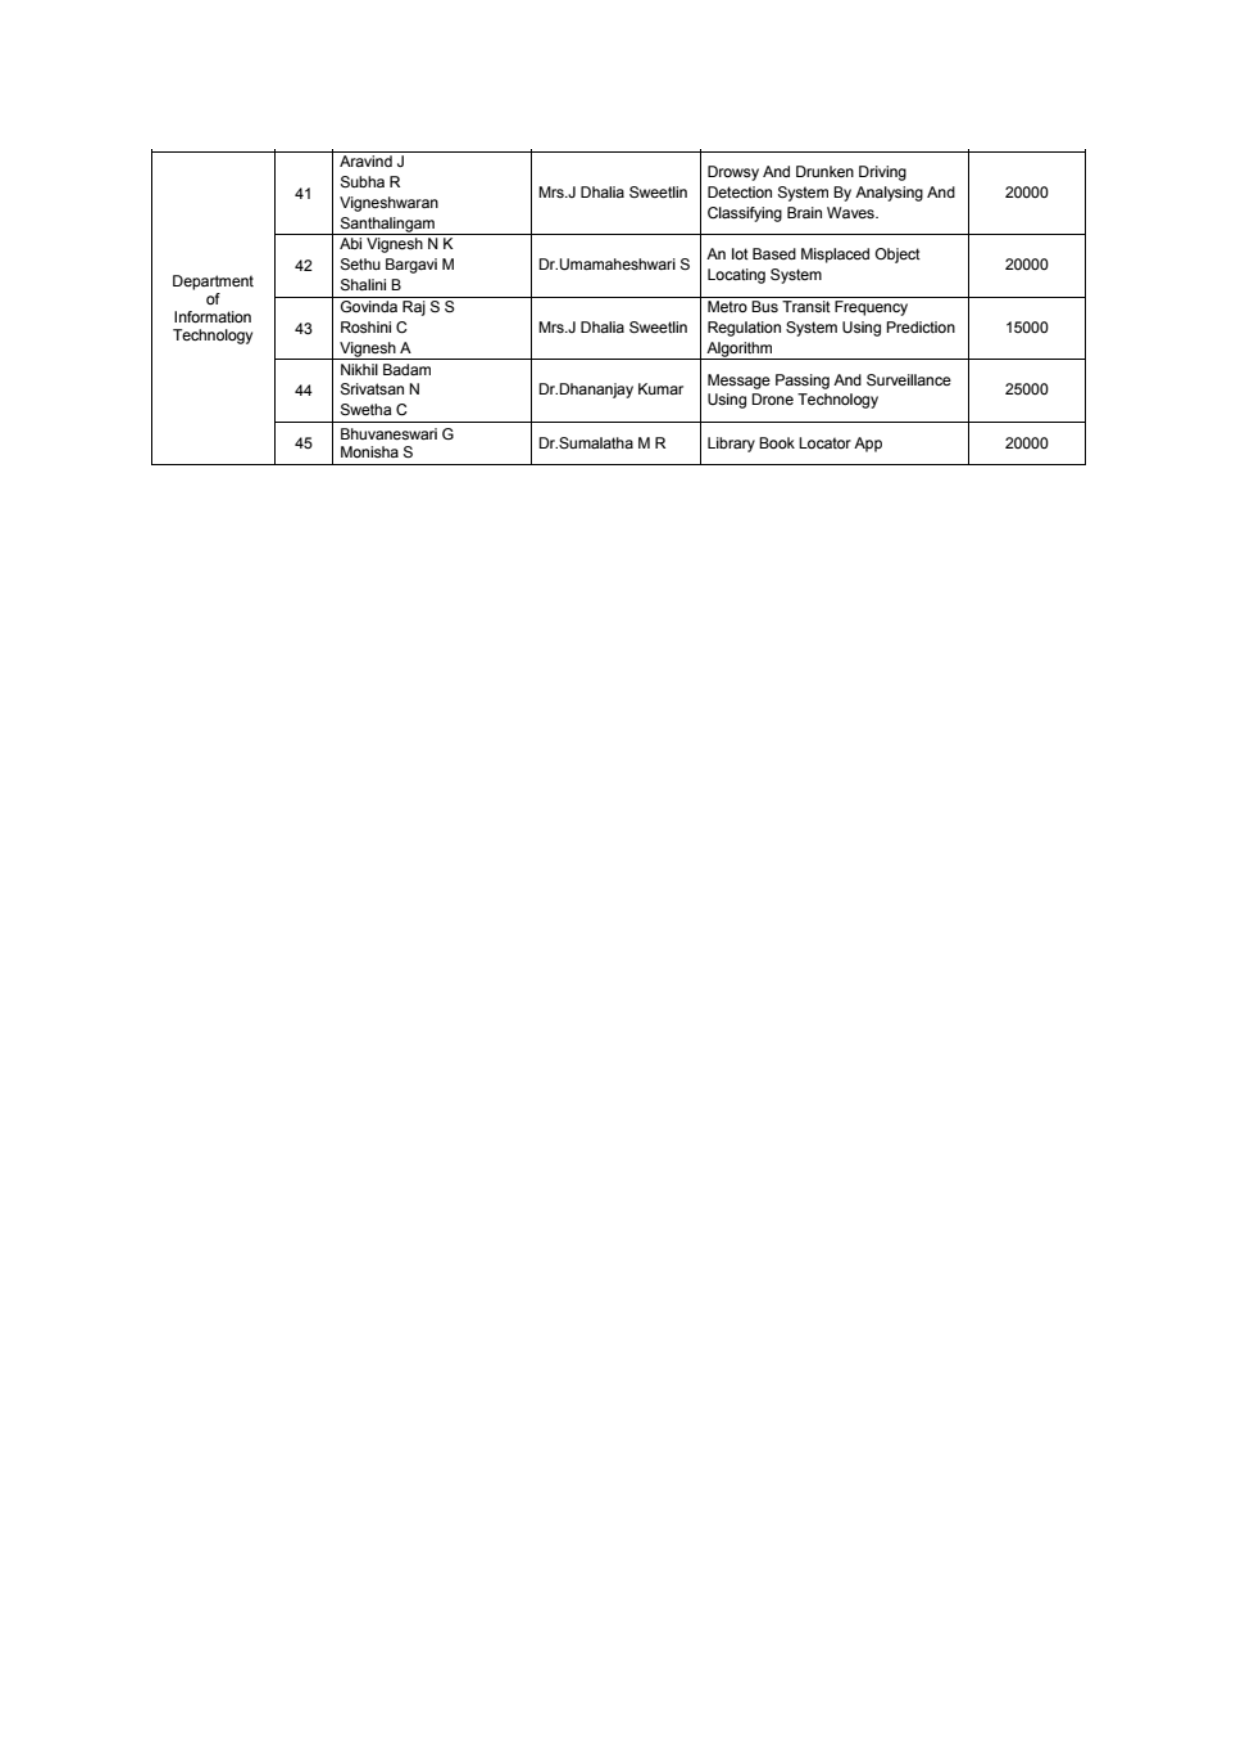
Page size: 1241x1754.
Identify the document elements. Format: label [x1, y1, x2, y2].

picture [150, 149, 1090, 468]
